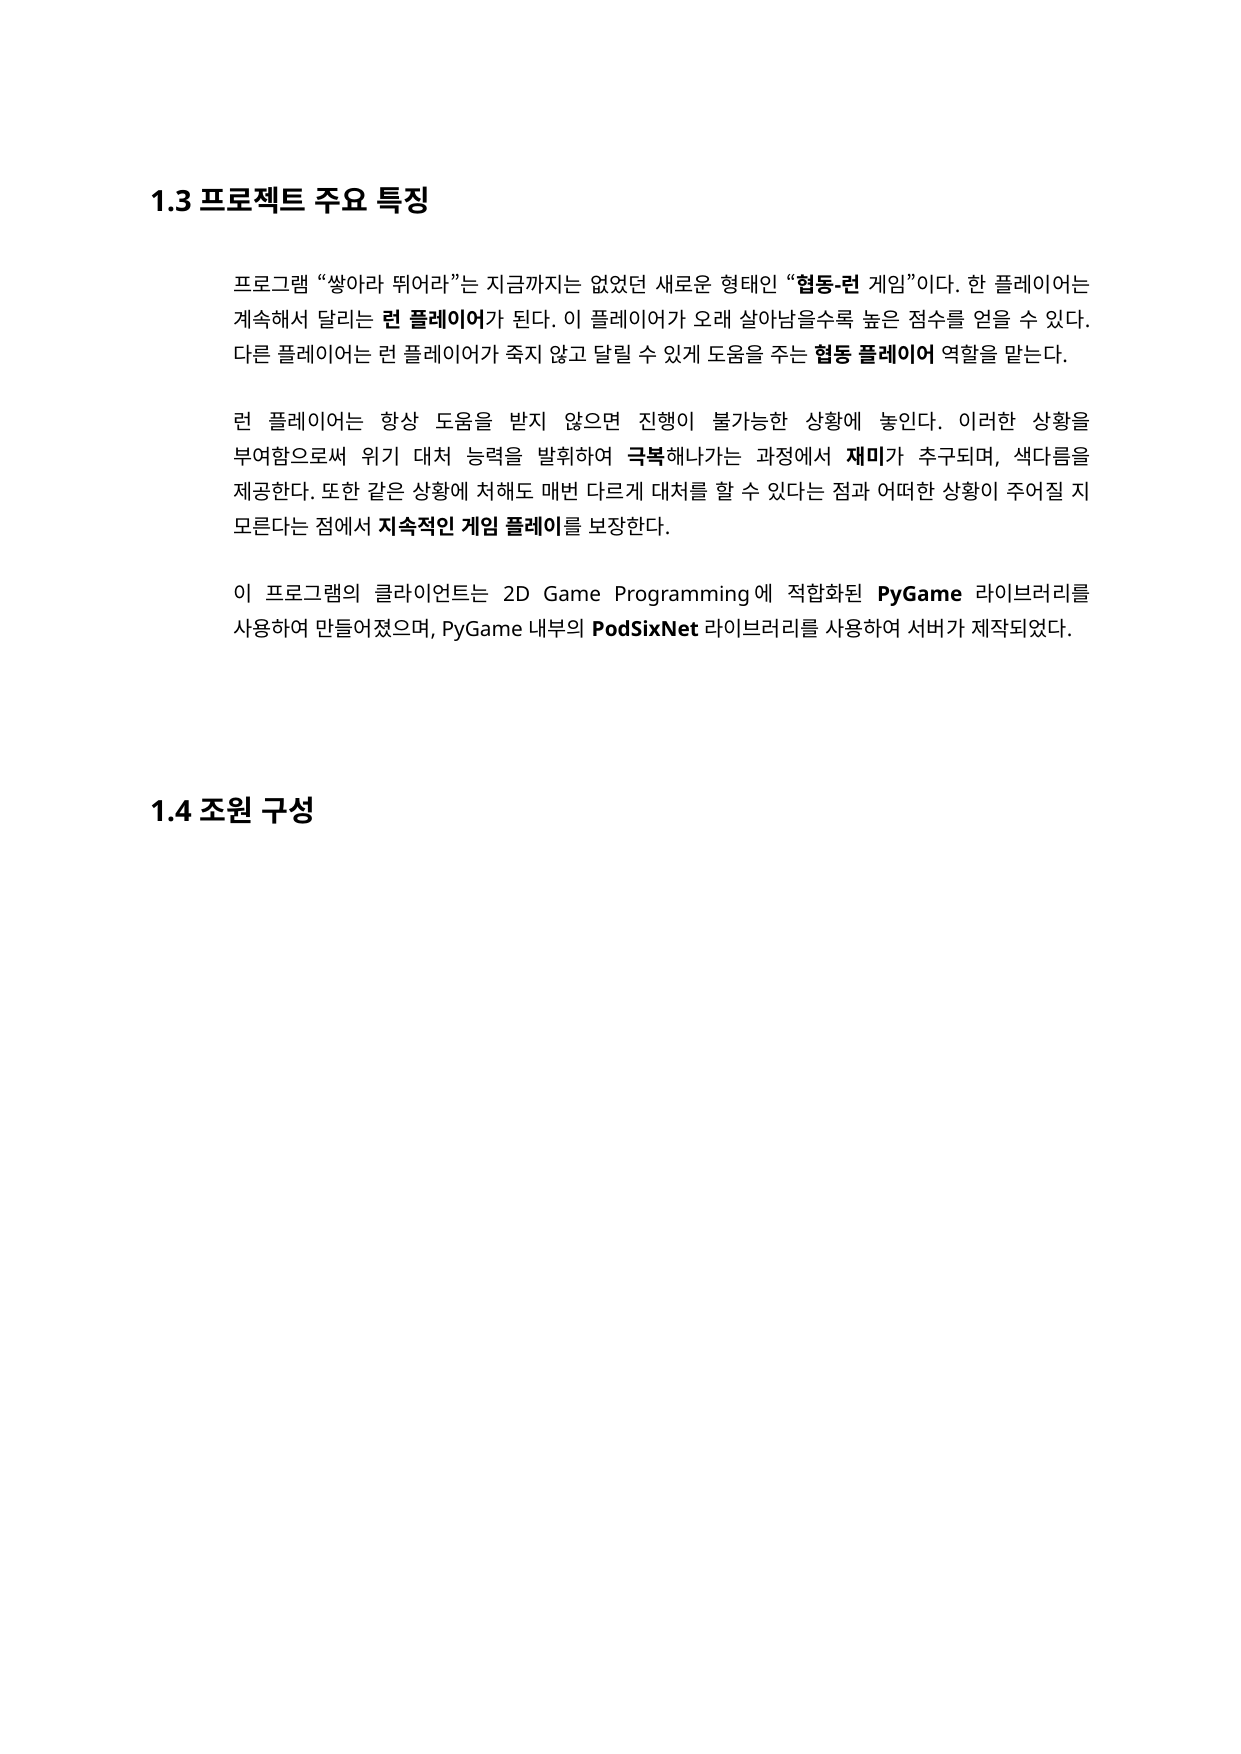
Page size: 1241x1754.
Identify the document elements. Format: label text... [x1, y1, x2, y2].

text 프로그램 “쌓아라 뛰어라”는 지금까지는 없었던 새로운 형태인 “협동-런 게임”이다. 한 플레이어는 계속해서 달리는 런 플레이어가 된다. 이 플레이어가 오래 살아남을수록 높은 점수를 얻을 수 있다. 다른 플레이어는 런 플레이어가 죽지 않고 달릴 수 있게 도움을 주는 협동 플레이어 역할을 맡는다. [233, 268, 1090, 368]
text 이 프로그램의 클라이언트는 2D Game Programming에 적합화된 PyGame 라이브러리를 사용하여 만들어졌으며, PyGame 내부의 PodSixNet 라이브러리를 사용하여 서버가 제작되었다. [233, 577, 1090, 642]
text 1.3 프로젝트 주요 특징 [150, 177, 1090, 219]
text 런 플레이어는 항상 도움을 받지 않으면 진행이 불가능한 상황에 놓인다. 이러한 상황을 부여함으로써 위기 대처 능력을 발휘하여 극복해나가는 과정에서 재미가 추구되며, 색다름을 제공한다. 또한 같은 상황에 처해도 매번 다르게 대처를 할 수 있다는 점과 어떠한 상황이 주어질 지 모른다는 점에서 지속적인 게임 플레이를 보장한다. [233, 406, 1090, 540]
text 1.4 조원 구성 [150, 787, 1090, 829]
